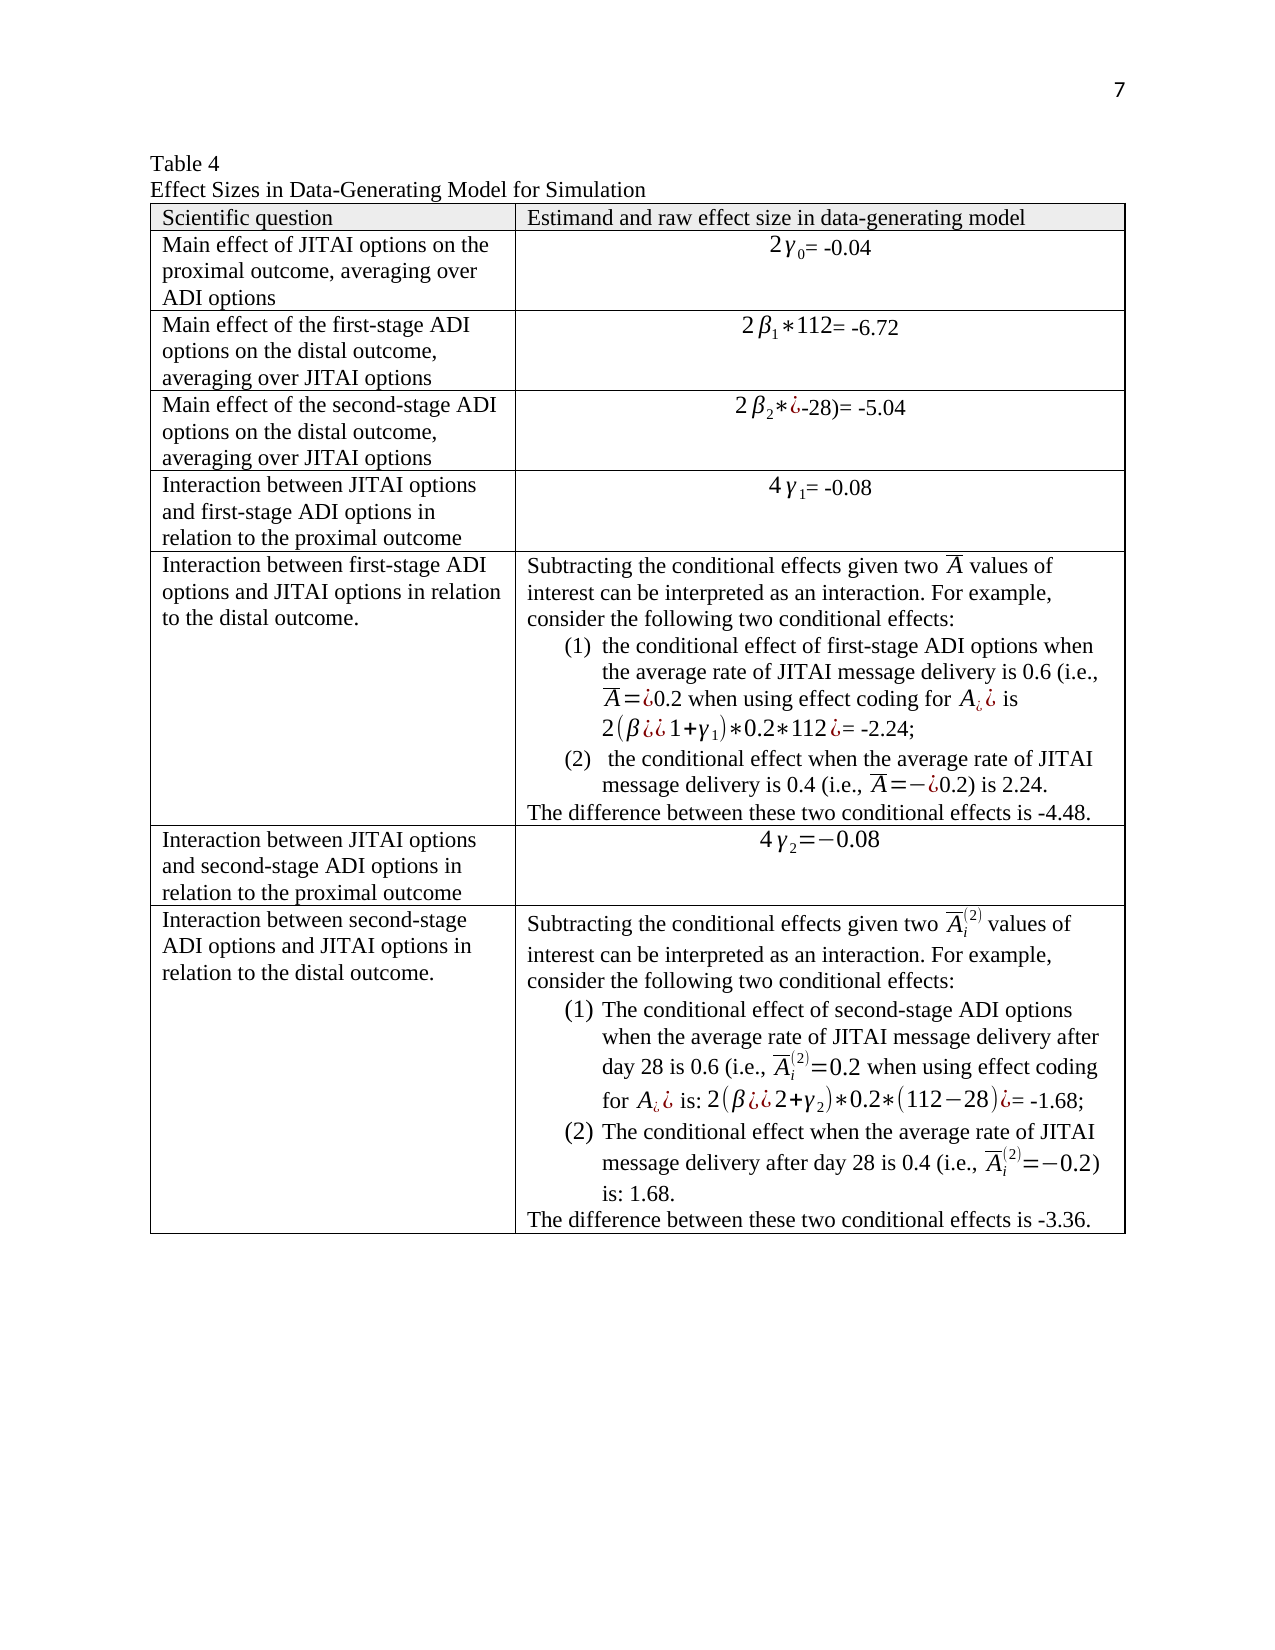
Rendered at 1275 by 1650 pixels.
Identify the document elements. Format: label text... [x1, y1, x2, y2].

table_cell Subtracting the conditional effects given two values of interest can be interpreted as an interaction. For example, consider the following two conditional effects: the conditional effect of first-stage ADI options when the average rate of JITAI message delivery is 0.6 (i.e., 0.2 when using effect coding for is = -2.24; the conditional effect when the average rate of JITAI message delivery is 0.4 (i.e., 0.2) is 2.24. The difference between these two conditional effects is -4.48. [516, 552, 1124, 825]
table_cell Main effect of the first-stage ADI options on the distal outcome, averaging over JITAI options [151, 311, 515, 390]
table_cell Interaction between second-stage ADI options and JITAI options in relation to the distal outcome. [151, 906, 515, 1233]
table_cell [516, 826, 1124, 905]
table_cell = -0.04 [516, 231, 1124, 310]
table_cell = -0.08 [516, 471, 1124, 551]
table_cell -28)= -5.04 [516, 391, 1124, 470]
table_cell = -6.72 [516, 311, 1124, 390]
table_cell Interaction between JITAI options and second-stage ADI options in relation to the proximal outcome [151, 826, 515, 905]
table_cell Interaction between JITAI options and first-stage ADI options in relation to the proximal outcome [151, 471, 515, 551]
table_header Scientific question [151, 204, 515, 230]
table_cell Main effect of the second-stage ADI options on the distal outcome, averaging over JITAI options [151, 391, 515, 470]
text Effect Sizes in Data-Generating Model for Simulation [150, 176, 1125, 203]
table_cell Interaction between first-stage ADI options and JITAI options in relation to the distal outcome. [151, 552, 515, 825]
table_cell Main effect of JITAI options on the proximal outcome, averaging over ADI options [151, 231, 515, 310]
text Table 4 [150, 150, 1125, 176]
table_cell Subtracting the conditional effects given two values of interest can be interpreted as an interaction. For example, consider the following two conditional effects: The conditional effect of second-stage ADI options when the average rate of JITAI message delivery after day 28 is 0.6 (i.e., when using effect coding for is: = -1.68; The conditional effect when the average rate of JITAI message delivery after day 28 is 0.4 (i.e., ) is: 1.68. The difference between these two conditional effects is -3.36. [516, 906, 1124, 1233]
table_header Estimand and raw effect size in data-generating model [516, 204, 1124, 230]
